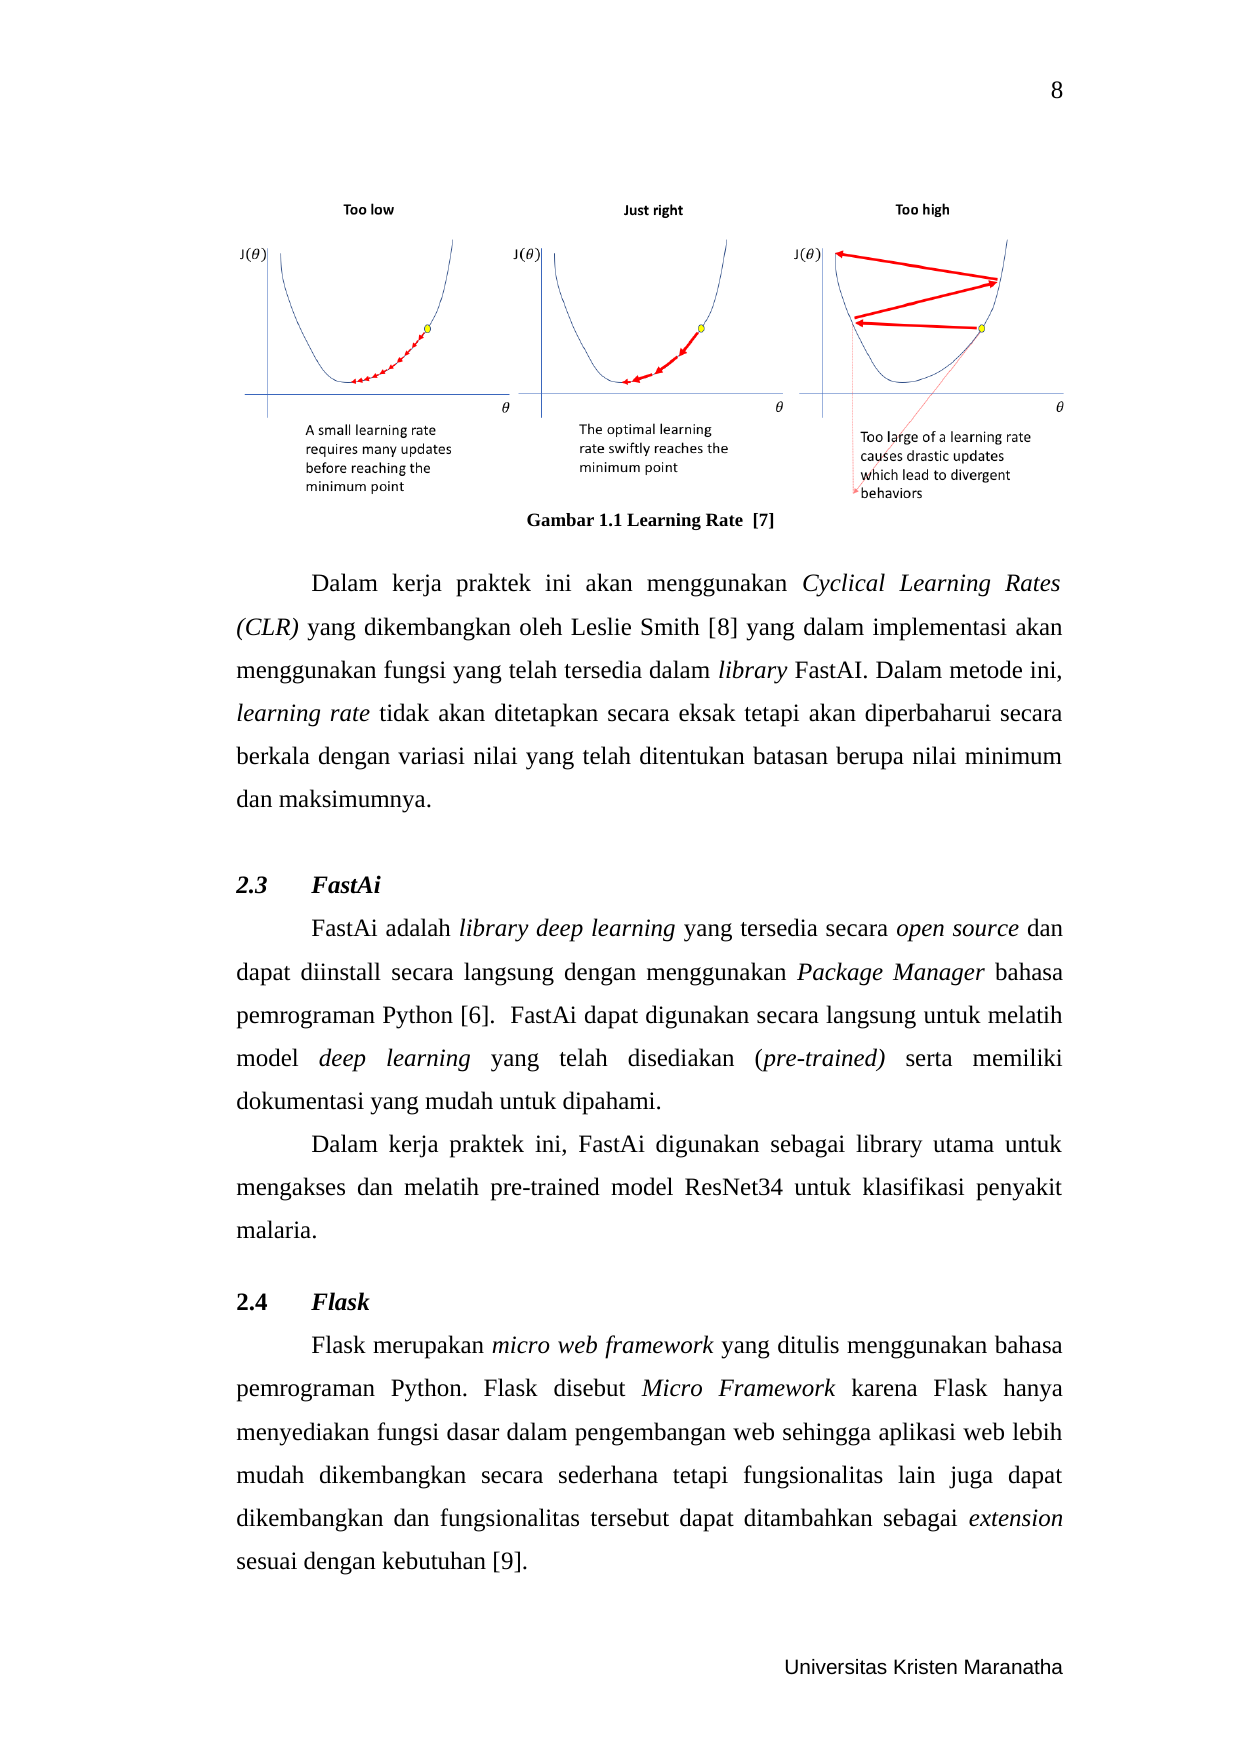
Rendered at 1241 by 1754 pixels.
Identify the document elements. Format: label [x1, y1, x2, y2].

picture [237, 189, 1064, 505]
